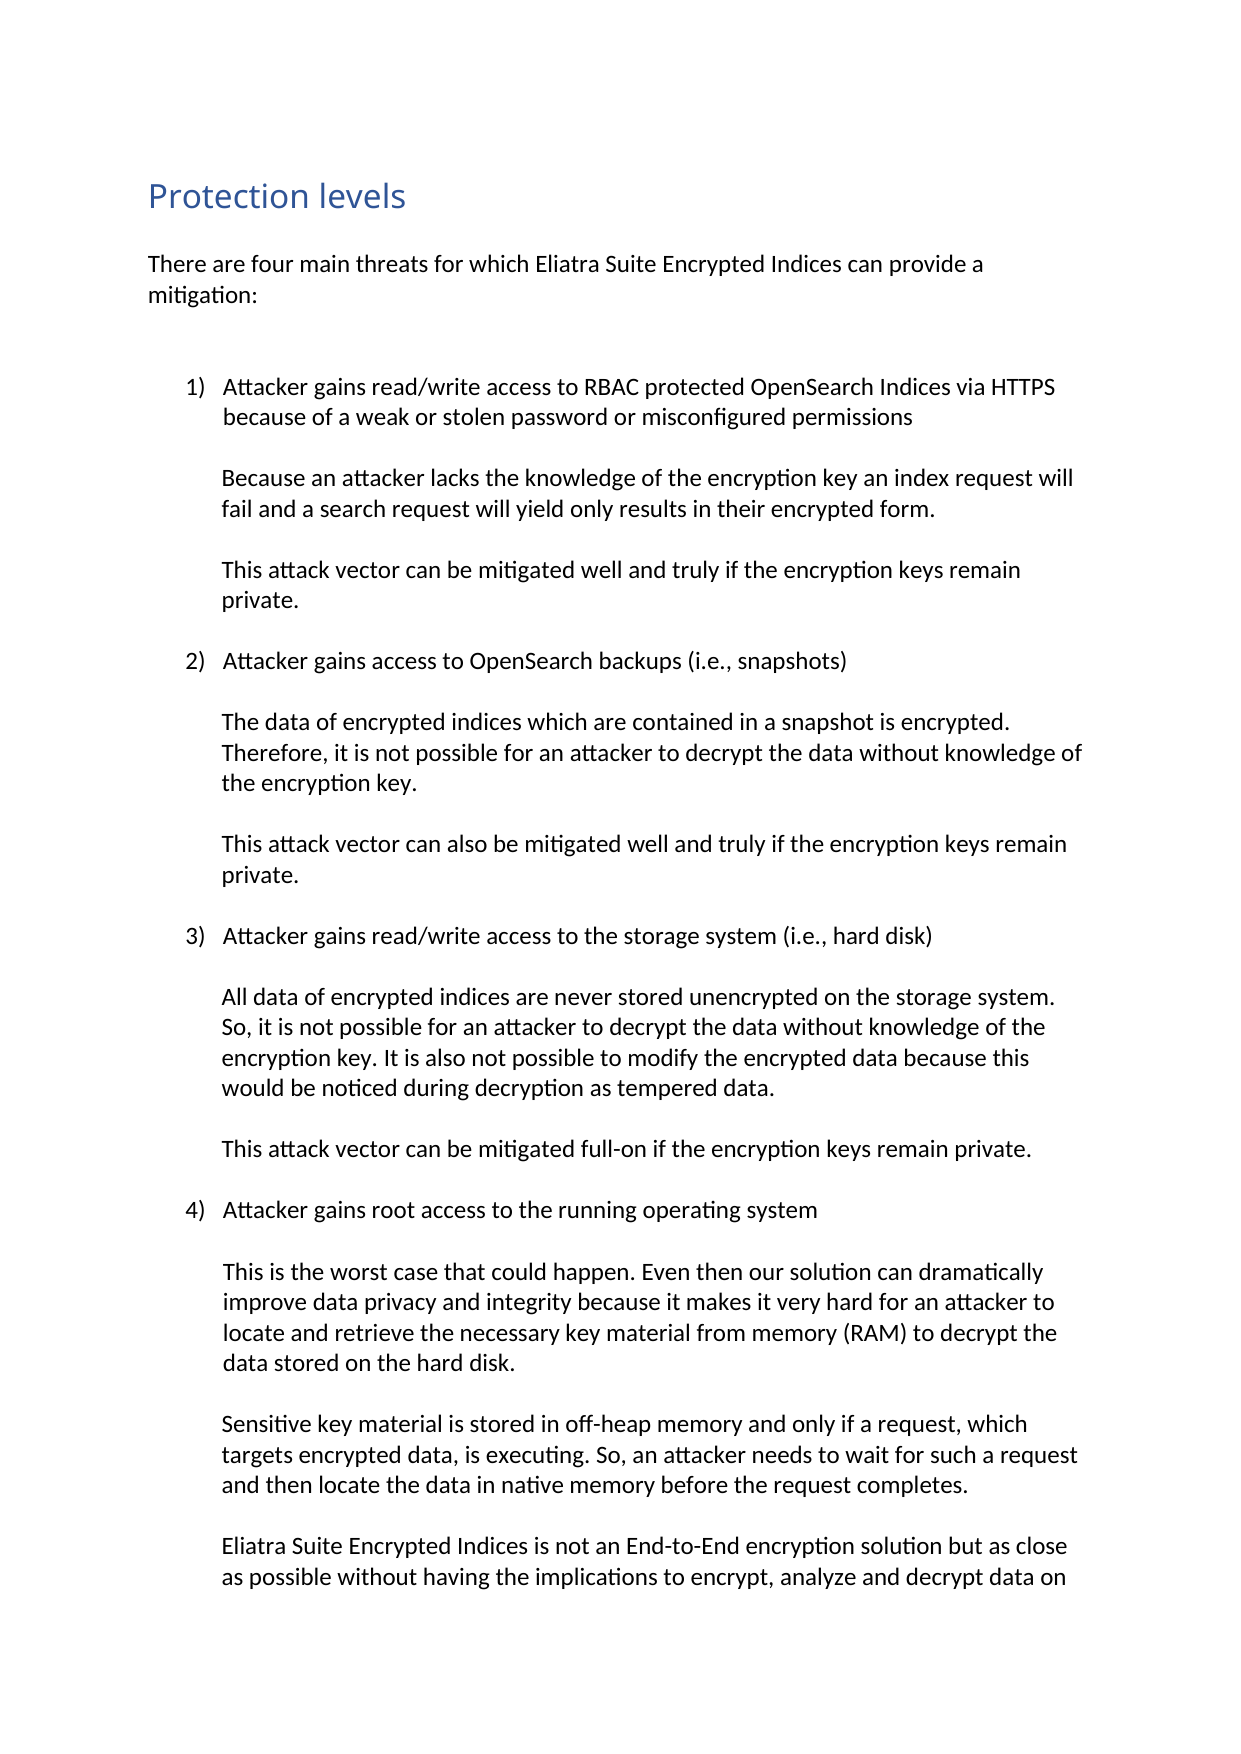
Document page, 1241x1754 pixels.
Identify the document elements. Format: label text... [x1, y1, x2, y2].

list Attacker gains root access to the running operating system [185, 1195, 1093, 1225]
text This attack vector can also be mitigated well and truly if the encryption keys remain private. [221, 828, 1093, 889]
text So, it is not possible for an attacker to decrypt the data without knowledge of the encryption key. It is also not possible to modify the encrypted data because this would be noticed during decryption as tempered data. [221, 1012, 1093, 1103]
list Attacker gains read/write access to RBAC protected OpenSearch Indices via HTTPS because of a weak or stolen password or misconfigured permissions [185, 371, 1093, 432]
text There are four main threats for which Eliatra Suite Encrypted Indices can provide a mitigation: [148, 248, 1093, 309]
text The data of encrypted indices which are contained in a snapshot is encrypted. [221, 706, 1093, 737]
list Attacker gains access to OpenSearch backups (i.e., snapshots) [185, 645, 1093, 676]
list This is the worst case that could happen. Even then our solution can dramatically improve data privacy and integrity because it makes it very hard for an attacker to locate and retrieve the necessary key material from memory (RAM) to decrypt the data stored on the hard disk. [223, 1256, 1093, 1378]
text Sensitive key material is stored in off-heap memory and only if a request, which targets encrypted data, is executing. So, an attacker needs to wait for such a request and then locate the data in native memory before the request completes. [221, 1408, 1093, 1500]
text Because an attacker lacks the knowledge of the encryption key an index request will fail and a search request will yield only results in their encrypted form. [221, 462, 1093, 523]
text This attack vector can be mitigated full-on if the encryption keys remain private. [221, 1134, 1093, 1164]
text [221, 1530, 1093, 1591]
text This attack vector can be mitigated well and truly if the encryption keys remain private. [221, 554, 1093, 615]
list Attacker gains read/write access to the storage system (i.e., hard disk) [185, 920, 1093, 951]
text Therefore, it is not possible for an attacker to decrypt the data without knowledge of the encryption key. [221, 737, 1093, 798]
subtitle Protection levels [148, 173, 1093, 218]
text All data of encrypted indices are never stored unencrypted on the storage system. [221, 981, 1093, 1012]
